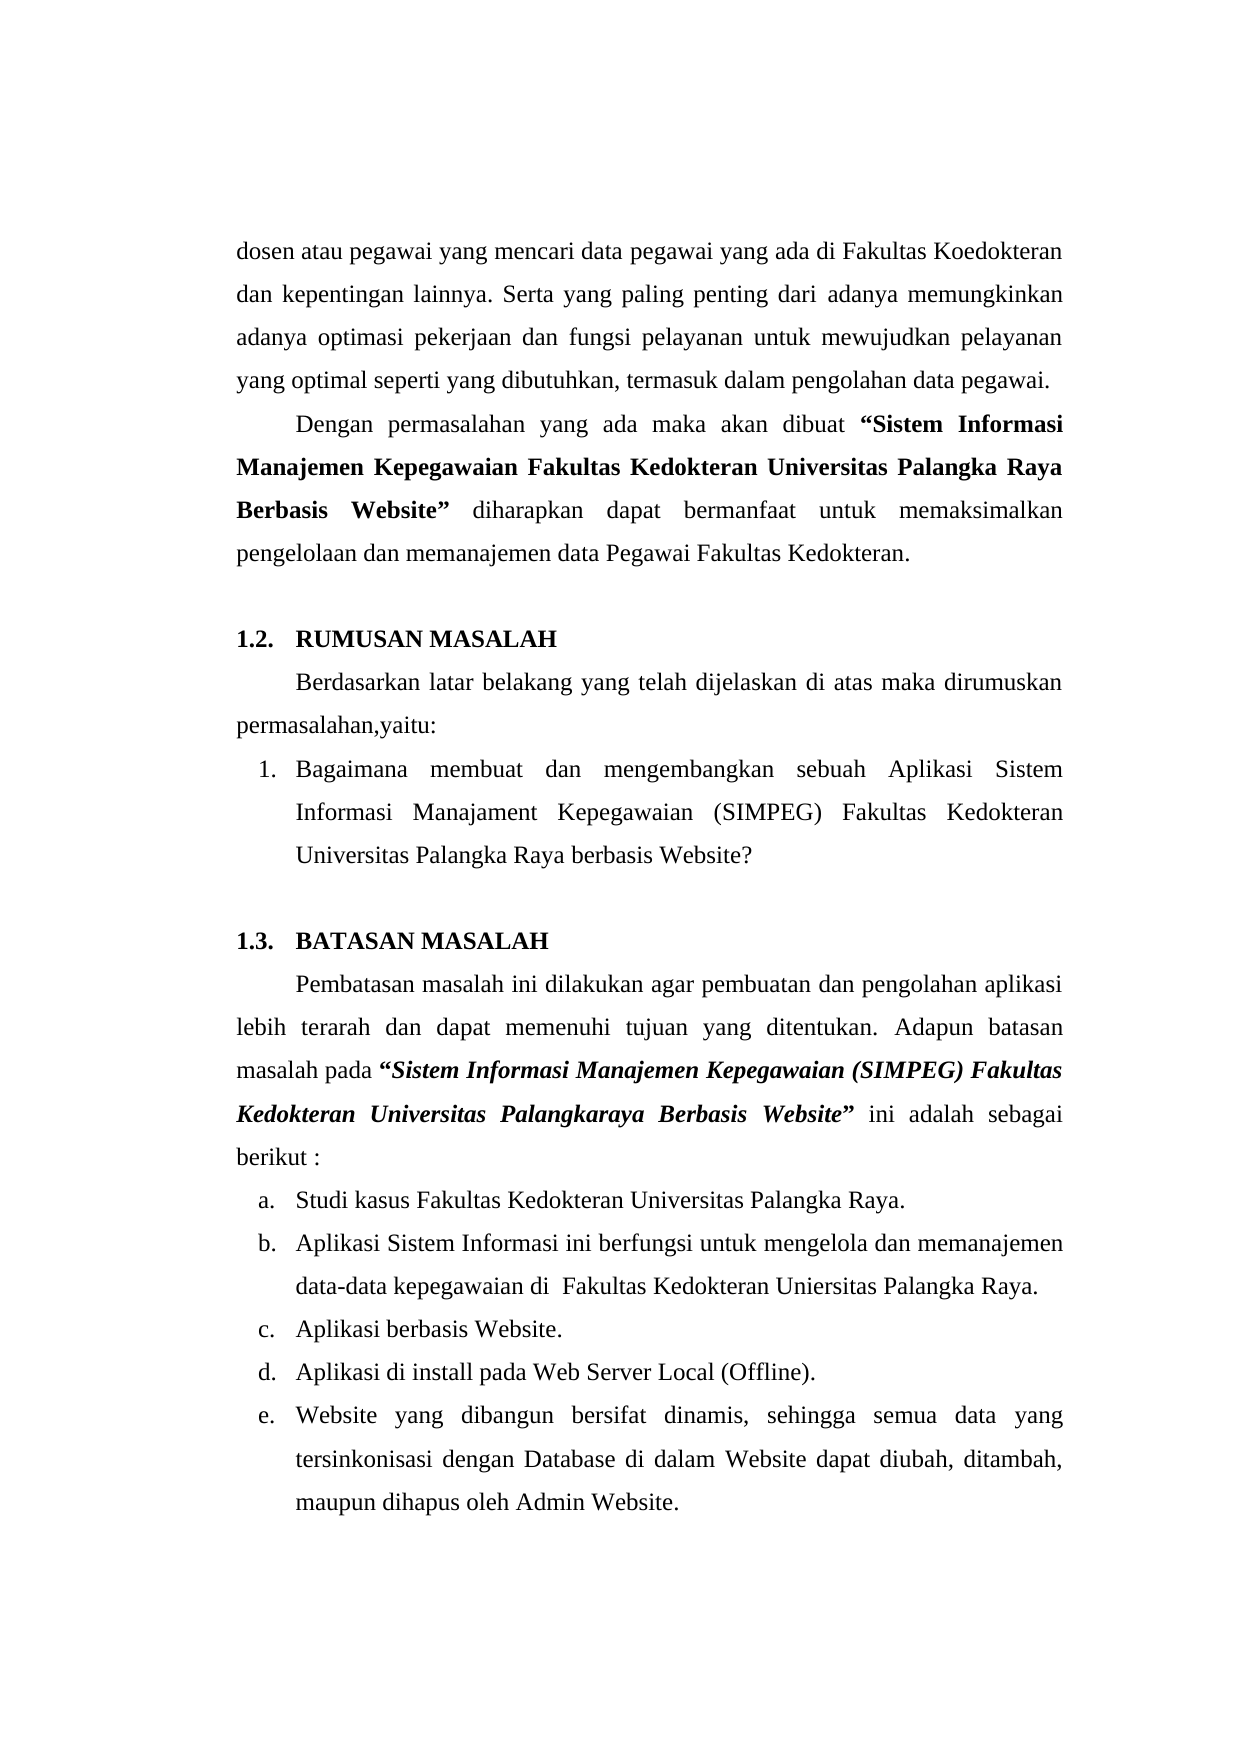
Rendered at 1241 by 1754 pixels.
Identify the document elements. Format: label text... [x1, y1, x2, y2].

list Aplikasi di install pada Web Server Local (Offline). [258, 1357, 1063, 1386]
list Bagaimana membuat dan mengembangkan sebuah Aplikasi Sistem Informasi Manajament Kepegawaian (SIMPEG) Fakultas Kedokteran Universitas Palangka Raya berbasis Website? [258, 754, 1063, 869]
text Dengan permasalahan yang ada maka akan dibuat “Sistem Informasi Manajemen Kepegawaian Fakultas Kedokteran Universitas Palangka Raya Berbasis Website” diharapkan dapat bermanfaat untuk memaksimalkan pengelolaan dan memanajemen data Pegawai Fakultas Kedokteran. [236, 409, 1063, 567]
list BATASAN MASALAH [236, 926, 1063, 955]
list Aplikasi Sistem Informasi ini berfungsi untuk mengelola dan memanajemen data-data kepegawaian di Fakultas Kedokteran Uniersitas Palangka Raya. [258, 1228, 1063, 1300]
text Pembatasan masalah ini dilakukan agar pembuatan dan pengolahan aplikasi lebih terarah dan dapat memenuhi tujuan yang ditentukan. Adapun batasan masalah pada “Sistem Informasi Manajemen Kepegawaian (SIMPEG) Fakultas Kedokteran Universitas Palangkaraya Berbasis Website” ini adalah sebagai berikut : [236, 969, 1063, 1171]
list RUMUSAN MASALAH [236, 624, 1063, 653]
list Berdasarkan latar belakang yang telah dijelaskan di atas maka dirumuskan permasalahan,yaitu: [236, 667, 1063, 739]
list Aplikasi berbasis Website. [258, 1314, 1063, 1343]
list Website yang dibangun bersifat dinamis, sehingga semua data yang tersinkonisasi dengan Database di dalam Website dapat diubah, ditambah, maupun dihapus oleh Admin Website. [258, 1401, 1063, 1516]
list Studi kasus Fakultas Kedokteran Universitas Palangka Raya. [258, 1185, 1063, 1214]
